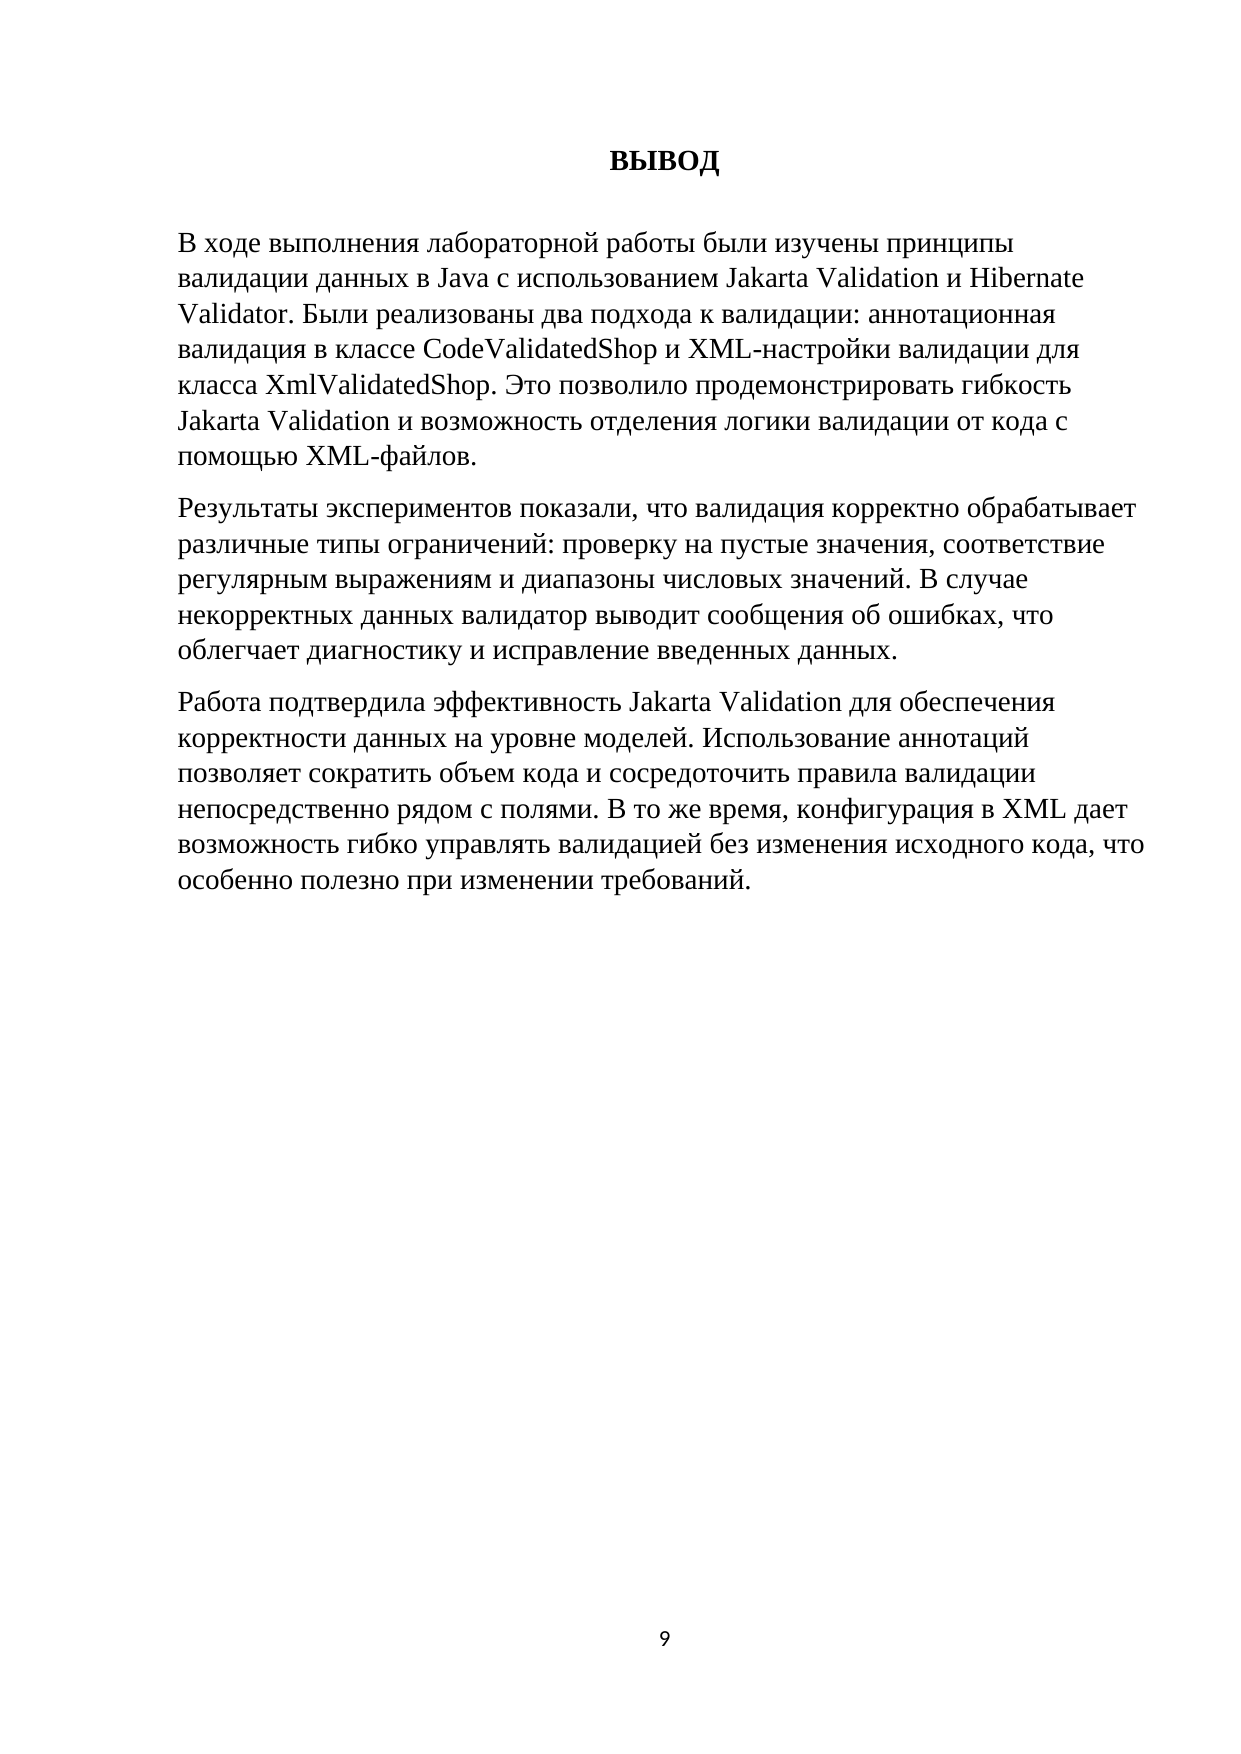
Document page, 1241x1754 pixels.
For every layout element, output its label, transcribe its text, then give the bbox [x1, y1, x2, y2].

subtitle ВЫВОД [177, 143, 1152, 177]
text Работа подтвердила эффективность Jakarta Validation для обеспечения корректности данных на уровне моделей. Использование аннотаций позволяет сократить объем кода и сосредоточить правила валидации непосредственно рядом с полями. В то же время, конфигурация в XML дает возможность гибко управлять валидацией без изменения исходного кода, что особенно полезно при изменении требований. [177, 684, 1152, 896]
text В ходе выполнения лабораторной работы были изучены принципы валидации данных в Java с использованием Jakarta Validation и Hibernate Validator. Были реализованы два подхода к валидации: аннотационная валидация в классе CodeValidatedShop и XML-настройки валидации для класса XmlValidatedShop. Это позволило продемонстрировать гибкость Jakarta Validation и возможность отделения логики валидации от кода с помощью XML-файлов. [177, 225, 1152, 472]
text Результаты экспериментов показали, что валидация корректно обрабатывает различные типы ограничений: проверку на пустые значения, соответствие регулярным выражениям и диапазоны числовых значений. В случае некорректных данных валидатор выводит сообщения об ошибках, что облегчает диагностику и исправление введенных данных. [177, 490, 1152, 666]
